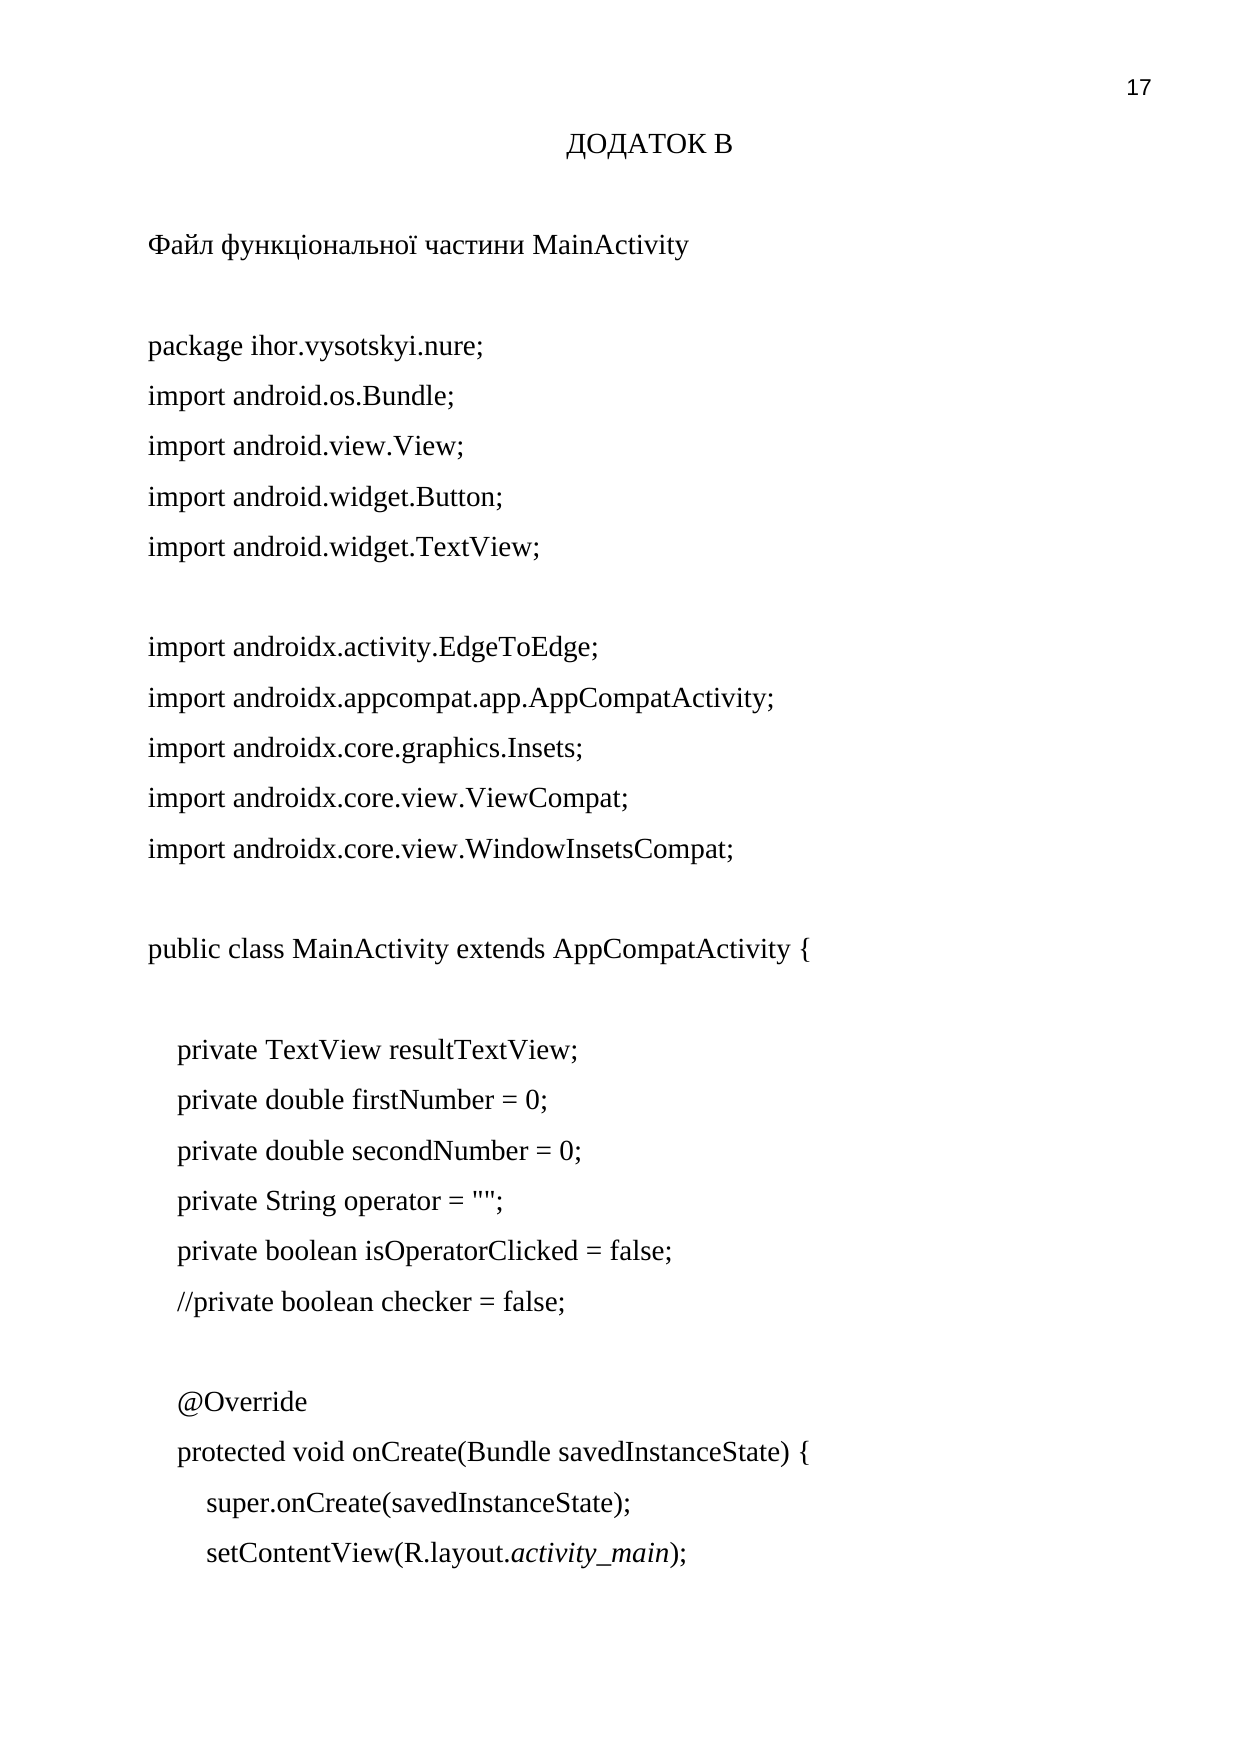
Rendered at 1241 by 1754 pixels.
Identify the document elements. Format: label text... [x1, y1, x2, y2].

text Файл функціональної частини MainActivity [148, 227, 1152, 261]
text ДОДАТОК В [148, 126, 1152, 160]
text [148, 328, 1152, 1619]
